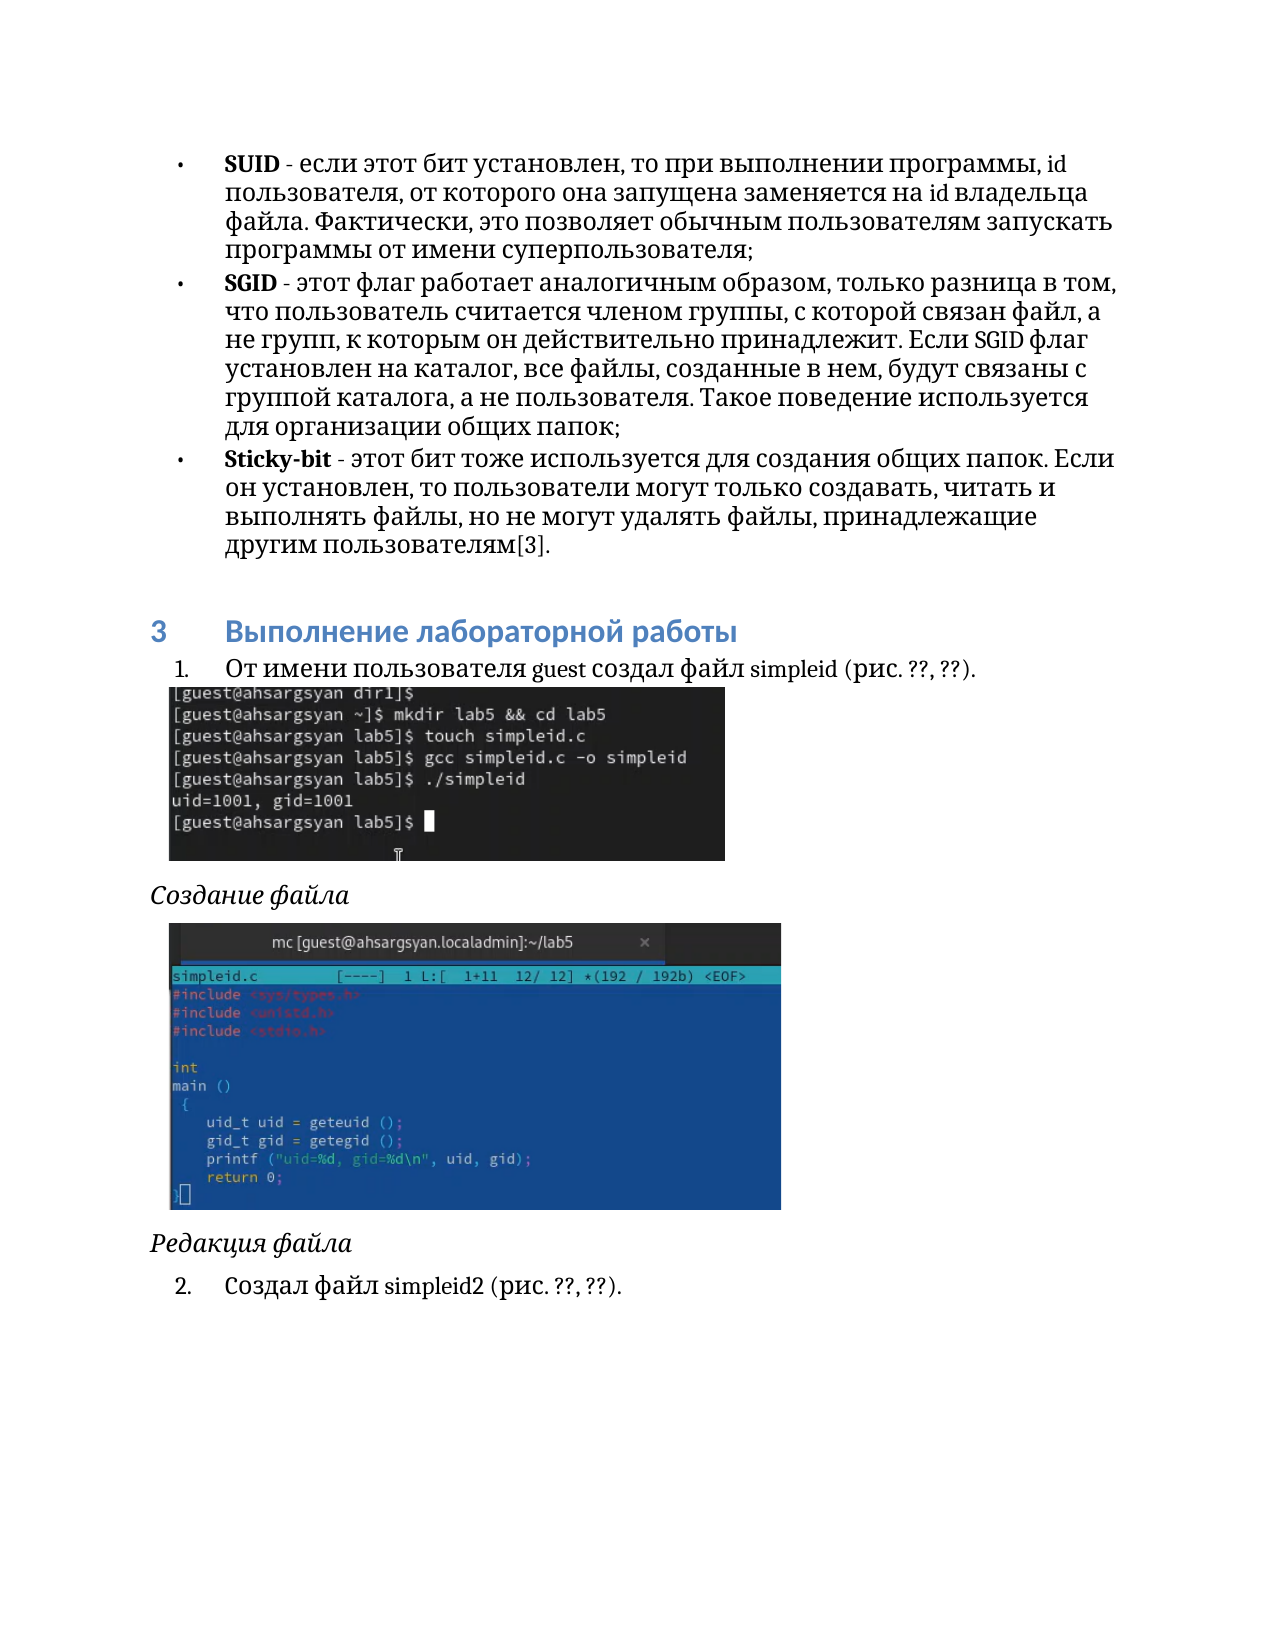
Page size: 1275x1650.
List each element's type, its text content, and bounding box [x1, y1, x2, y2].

picture [168, 923, 782, 1210]
text Создание файла [150, 882, 1125, 911]
list Cоздал файл simpleid2 (рис. ??, ??). [175, 1272, 1125, 1300]
list SUID - если этот бит установлен, то при выполнении программы, id пользователя, от которого она запущена заменяется на id владельца файла. Фактически, это позволяет обычным пользователям запускать программы от имени суперпользователя; [175, 150, 1125, 265]
list Sticky-bit - этот бит тоже используется для создания общих папок. Если он установлен, то пользователи могут только создавать, читать и выполнять файлы, но не могут удалять файлы, принадлежащие другим пользователям[3]. [175, 445, 1125, 560]
list SGID - этот флаг работает аналогичным образом, только разница в том, что пользователь считается членом группы, с которой связан файл, а не групп, к которым он действительно принадлежит. Если SGID флаг установлен на каталог, все файлы, созданные в нем, будут связаны с группой каталога, а не пользователя. Такое поведение используется для организации общих папок; [175, 269, 1125, 441]
picture [168, 687, 725, 861]
list От имени пользователя guest создал файл simpleid (рис. ??, ??). [175, 654, 1125, 683]
subtitle 3 Выполнение лабораторной работы [150, 610, 1125, 651]
text Редакция файла [150, 1230, 1125, 1259]
